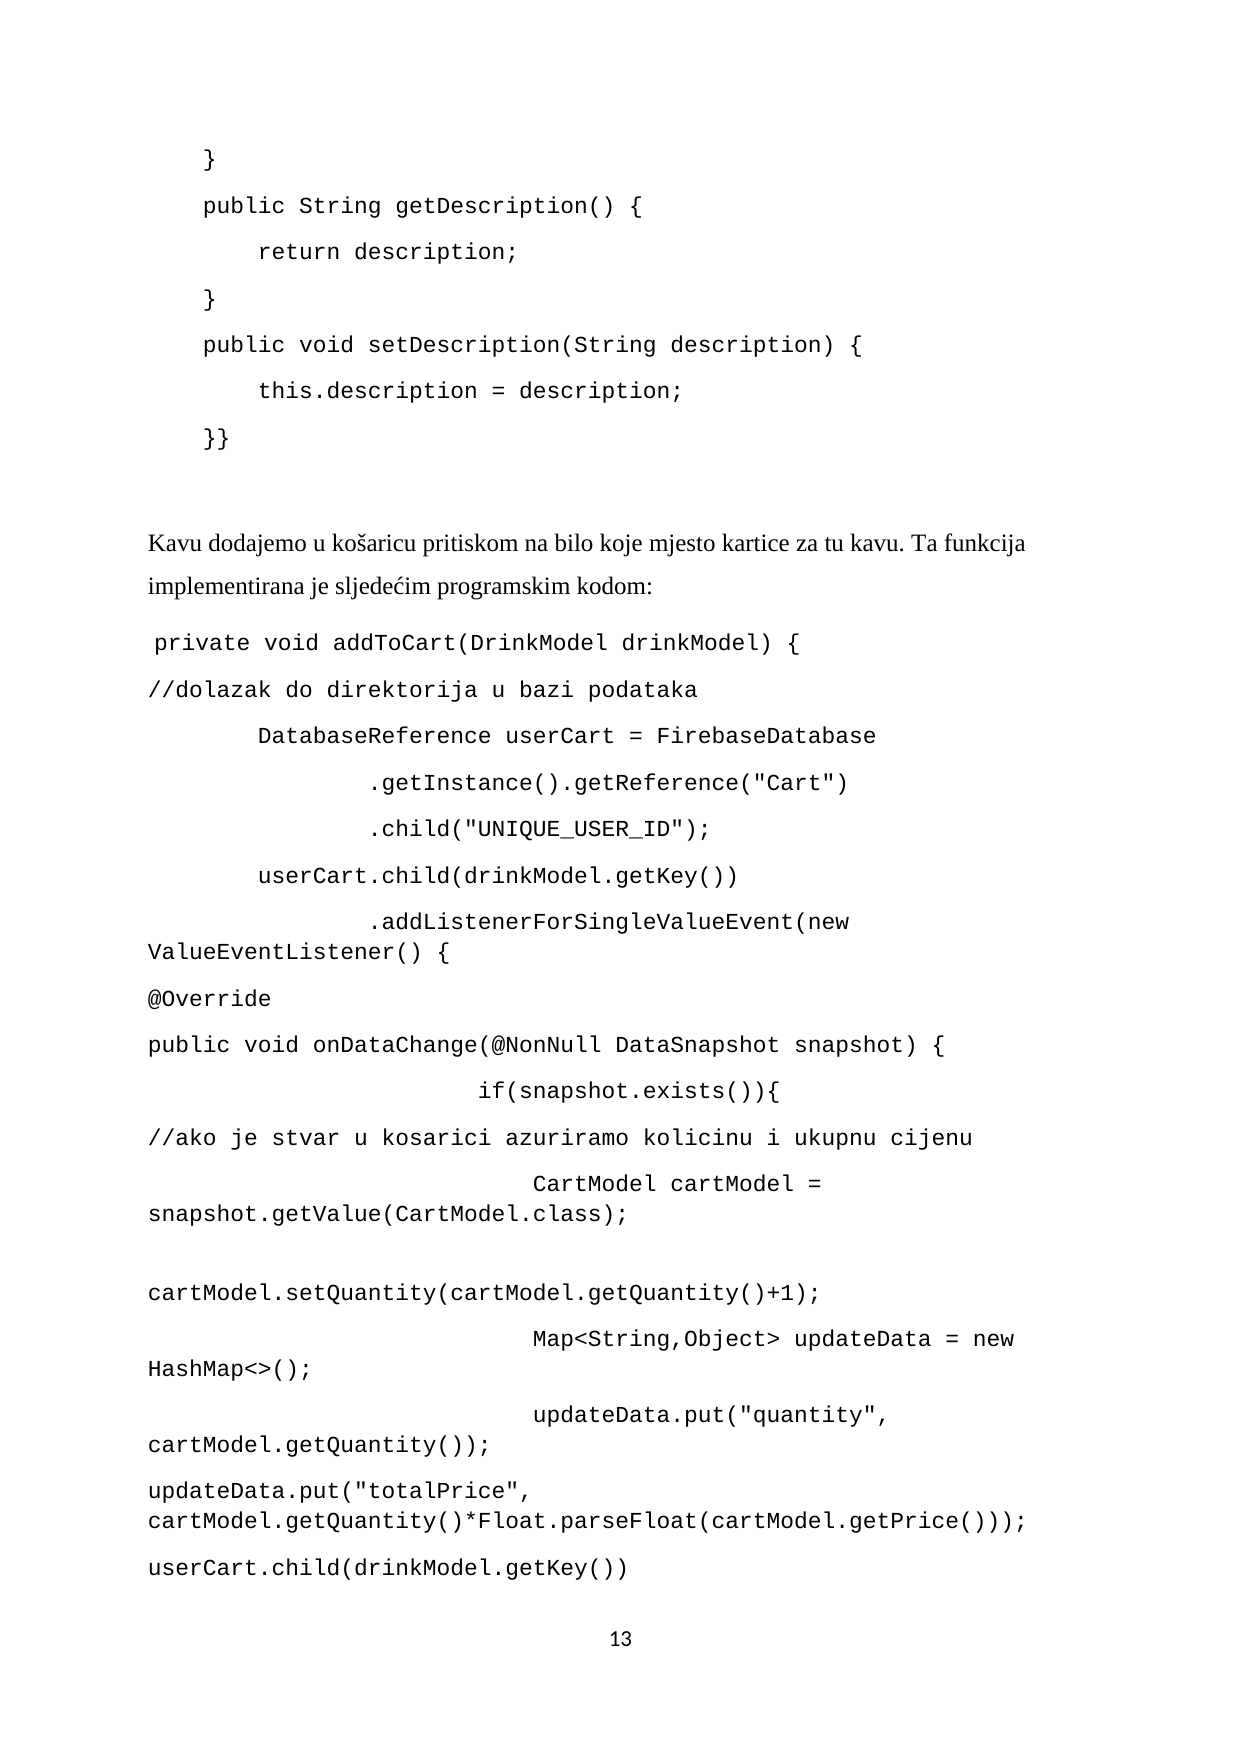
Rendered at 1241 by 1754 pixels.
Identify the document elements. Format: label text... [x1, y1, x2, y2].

text } [148, 287, 1093, 313]
text private void addToCart(DrinkModel drinkModel) { [148, 631, 1093, 657]
text return description; [148, 241, 1093, 266]
text updateData.put("quantity", cartModel.getQuantity()); [148, 1403, 1093, 1459]
text .getInstance().getReference("Cart") [148, 771, 1093, 797]
text DatabaseReference userCart = FirebaseDatabase [148, 725, 1093, 751]
text Map<String,Object> updateData = new HashMap<>(); [148, 1327, 1093, 1383]
text if(snapshot.exists()){ [148, 1080, 1093, 1106]
text CartModel cartModel = snapshot.getValue(CartModel.class); [148, 1173, 1093, 1228]
text //ako je stvar u kosarici azuriramo kolicinu i ukupnu cijenu [148, 1126, 1093, 1152]
text userCart.child(drinkModel.getKey()) [148, 864, 1093, 890]
text .addListenerForSingleValueEvent(new ValueEventListener() { [148, 911, 1093, 966]
text cartModel.setQuantity(cartModel.getQuantity()+1); [148, 1249, 1093, 1307]
text .child("UNIQUE_USER_ID"); [148, 818, 1093, 844]
text userCart.child(drinkModel.getKey()) [148, 1556, 1093, 1582]
text updateData.put("totalPrice", cartModel.getQuantity()*Float.parseFloat(cartModel.getPrice())); [148, 1480, 1093, 1536]
text public String getDescription() { [148, 194, 1093, 220]
text Kavu dodajemo u košaricu pritiskom na bilo koje mjesto kartice za tu kavu. Ta funkcija implementirana je sljedećim programskim kodom: [148, 528, 1093, 600]
text this.description = description; [148, 380, 1093, 406]
text public void onDataChange(@NonNull DataSnapshot snapshot) { [148, 1033, 1093, 1059]
text public void setDescription(String description) { [148, 333, 1093, 359]
text //dolazak do direktorija u bazi podataka [148, 678, 1093, 704]
text }} [148, 426, 1093, 452]
text } [148, 148, 1093, 173]
text @Override [148, 987, 1093, 1013]
